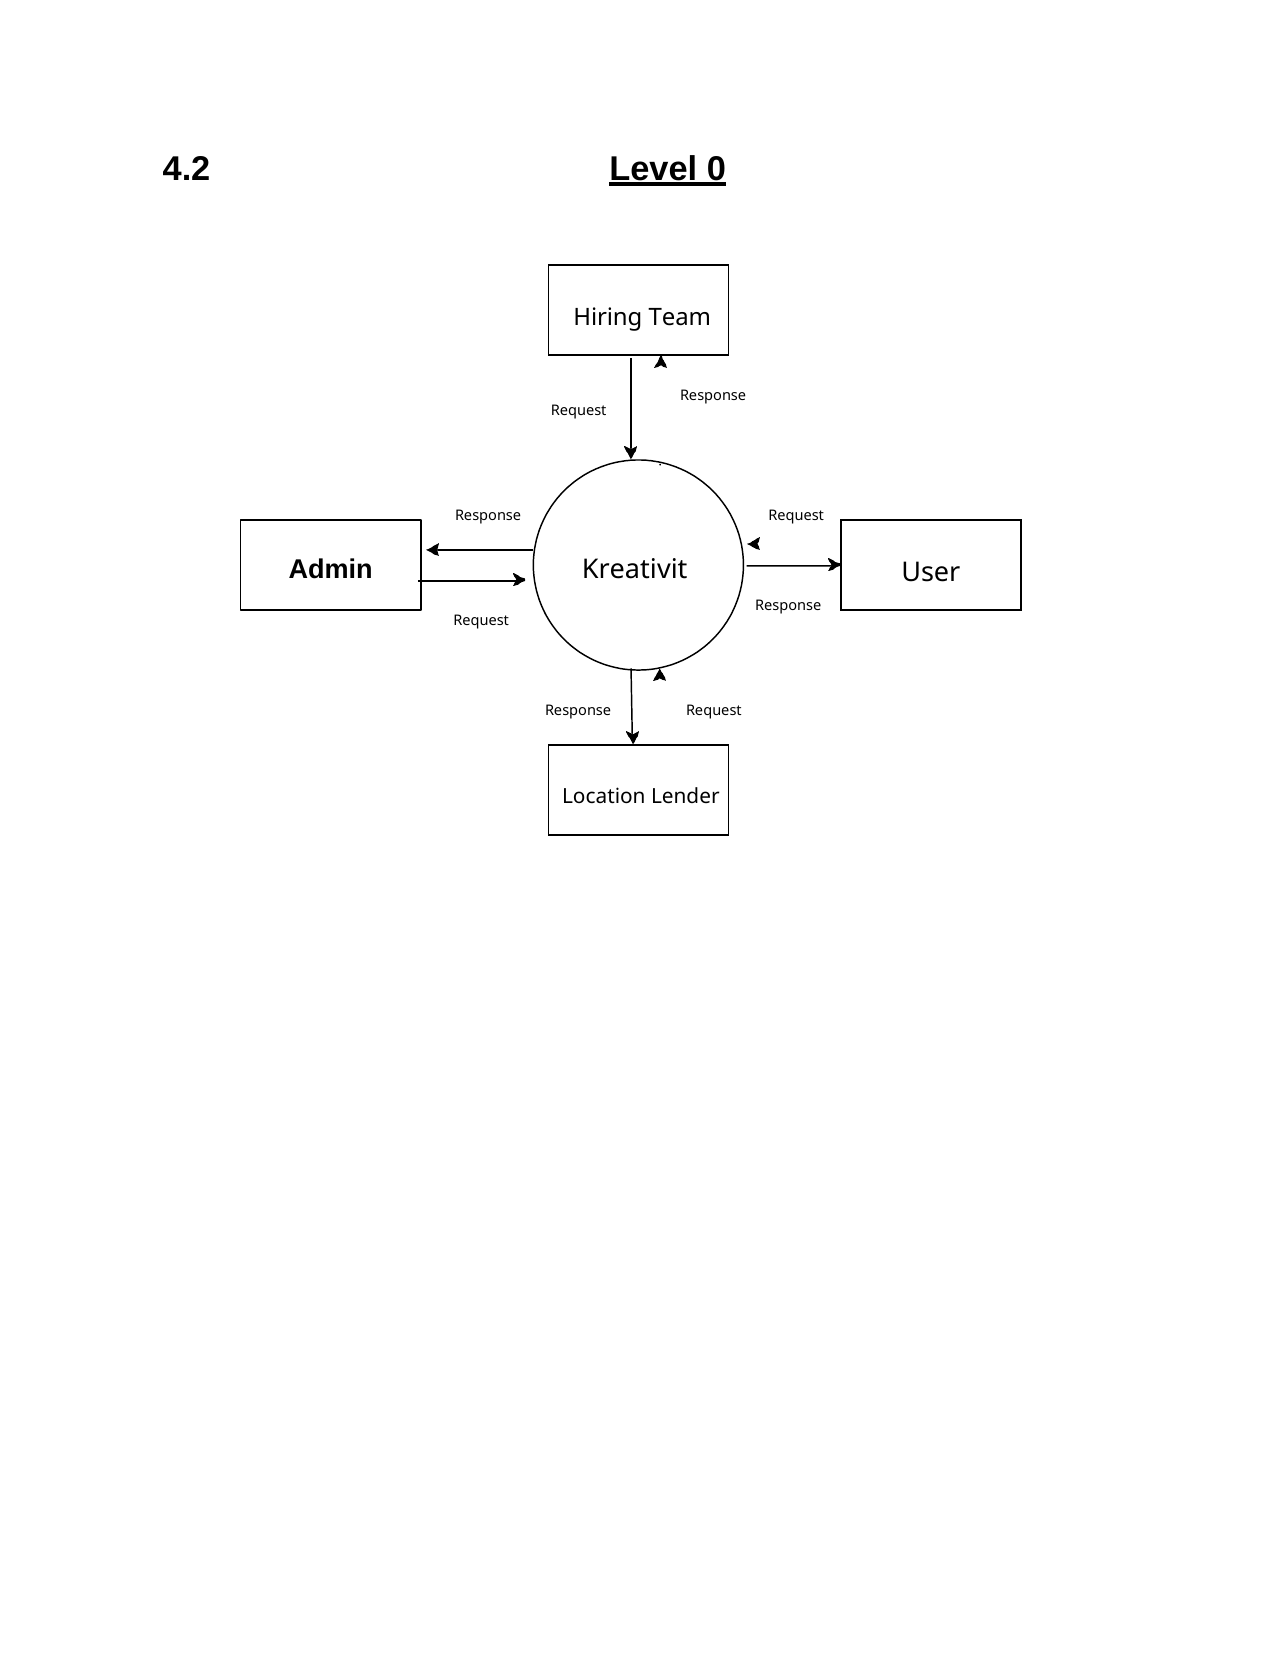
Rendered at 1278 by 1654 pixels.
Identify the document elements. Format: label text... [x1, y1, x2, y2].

picture [626, 731, 639, 744]
picture [828, 558, 840, 571]
picture [654, 356, 667, 368]
list Level 0 [162, 148, 1115, 187]
picture [624, 446, 637, 459]
picture [513, 573, 525, 586]
picture [747, 537, 760, 550]
picture [426, 543, 439, 556]
picture [653, 668, 666, 681]
